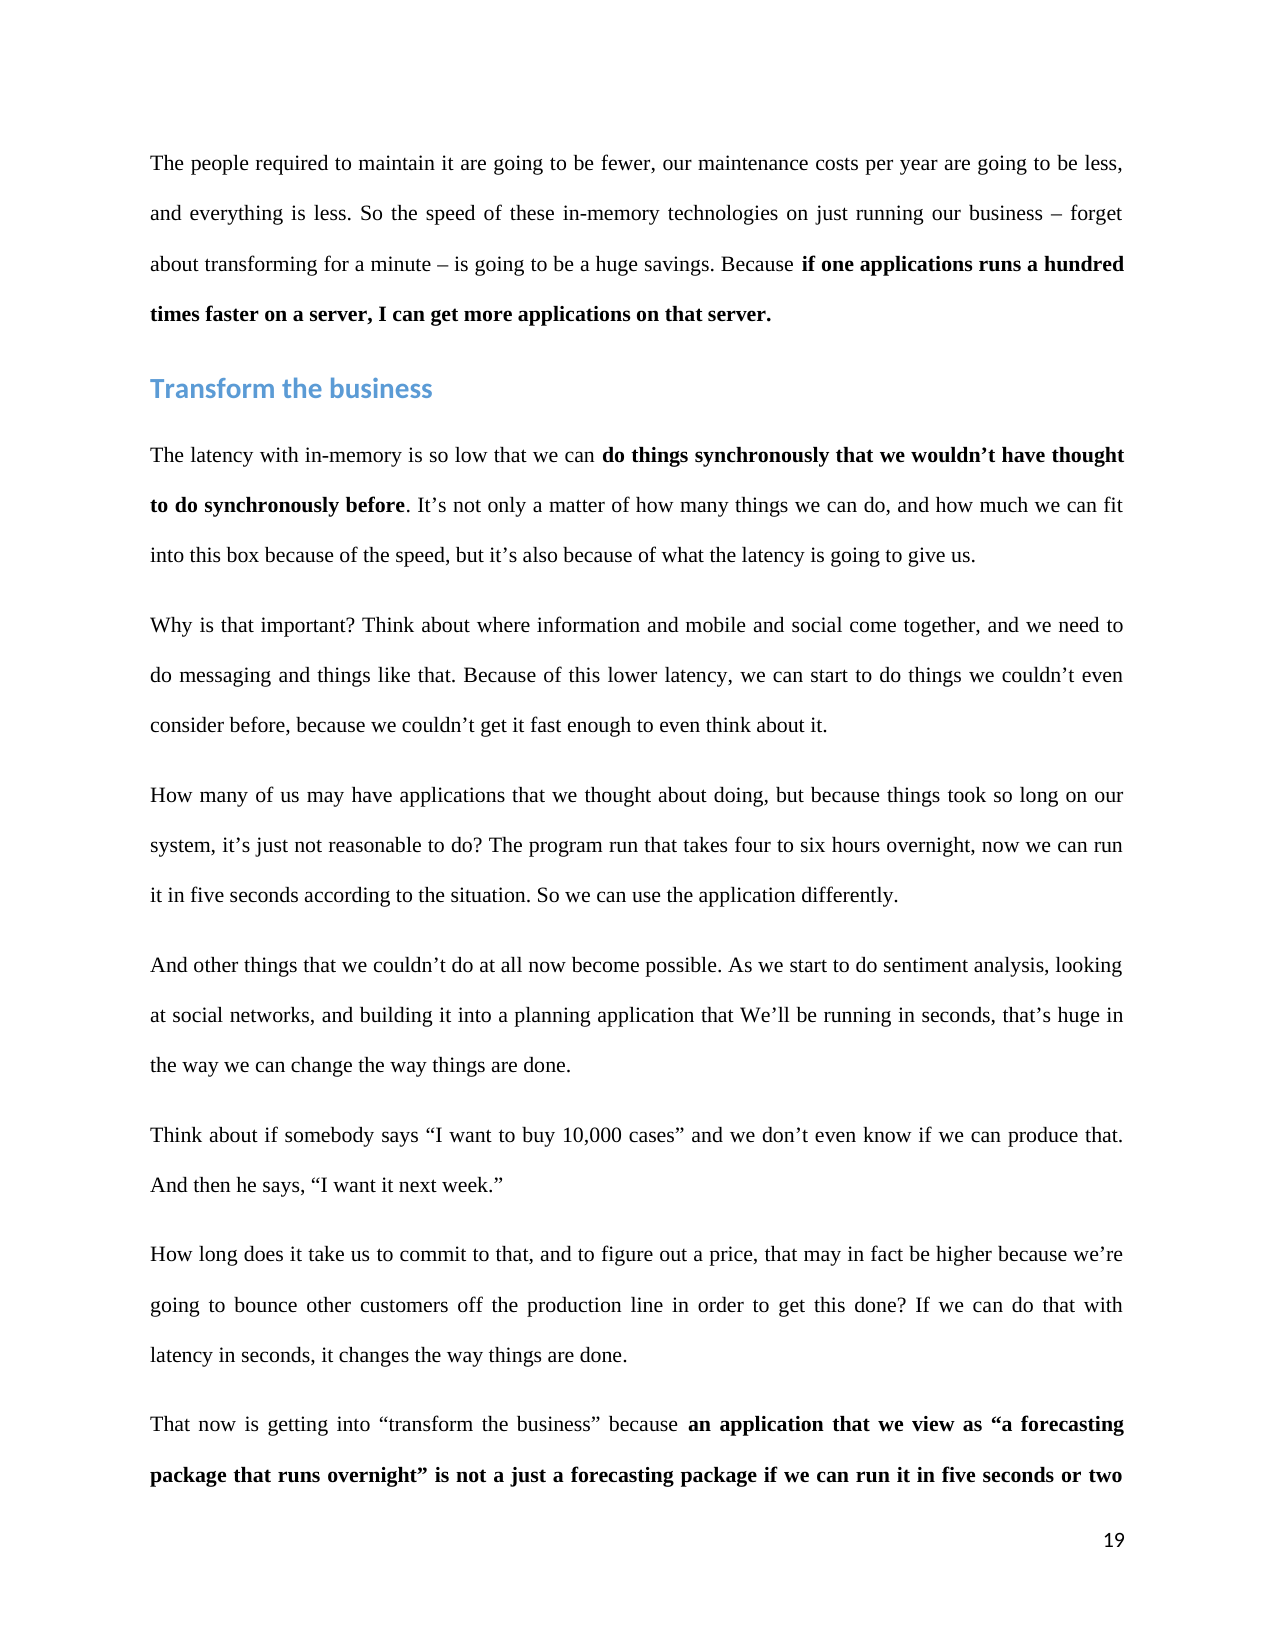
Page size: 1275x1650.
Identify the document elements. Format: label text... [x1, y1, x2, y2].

text Think about if somebody says “I want to buy 10,000 cases” and we don’t even know if we can produce that. And then he says, “I want it next week.” [150, 1122, 1125, 1197]
subtitle Transform the business [150, 370, 1125, 406]
text The latency with in-memory is so low that we can do things synchronously that we wouldn’t have thought to do synchronously before. It’s not only a matter of how many things we can do, and how much we can fit into this box because of the speed, but it’s also because of what the latency is going to give us. [150, 442, 1125, 568]
text How many of us may have applications that we thought about doing, but because things took so long on our system, it’s just not reasonable to do? The program run that takes four to six hours overnight, now we can run it in five seconds according to the situation. So we can use the application differently. [150, 782, 1125, 908]
text The people required to maintain it are going to be fewer, our maintenance costs per year are going to be less, and everything is less. So the speed of these in-memory technologies on just running our business – forget about transforming for a minute – is going to be a huge savings. Because if one applications runs a hundred times faster on a server, I can get more applications on that server. [150, 150, 1125, 326]
text And other things that we couldn’t do at all now become possible. As we start to do sentiment analysis, looking at social networks, and building it into a planning application that We’ll be running in seconds, that’s huge in the way we can change the way things are done. [150, 952, 1125, 1078]
text How long does it take us to commit to that, and to figure out a price, that may in fact be higher because we’re going to bounce other customers off the production line in order to get this done? If we can do that with latency in seconds, it changes the way things are done. [150, 1241, 1125, 1367]
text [150, 1411, 1125, 1487]
text Why is that important? Think about where information and mobile and social come together, and we need to do messaging and things like that. Because of this lower latency, we can start to do things we couldn’t even consider before, because we couldn’t get it fast enough to even think about it. [150, 612, 1125, 738]
